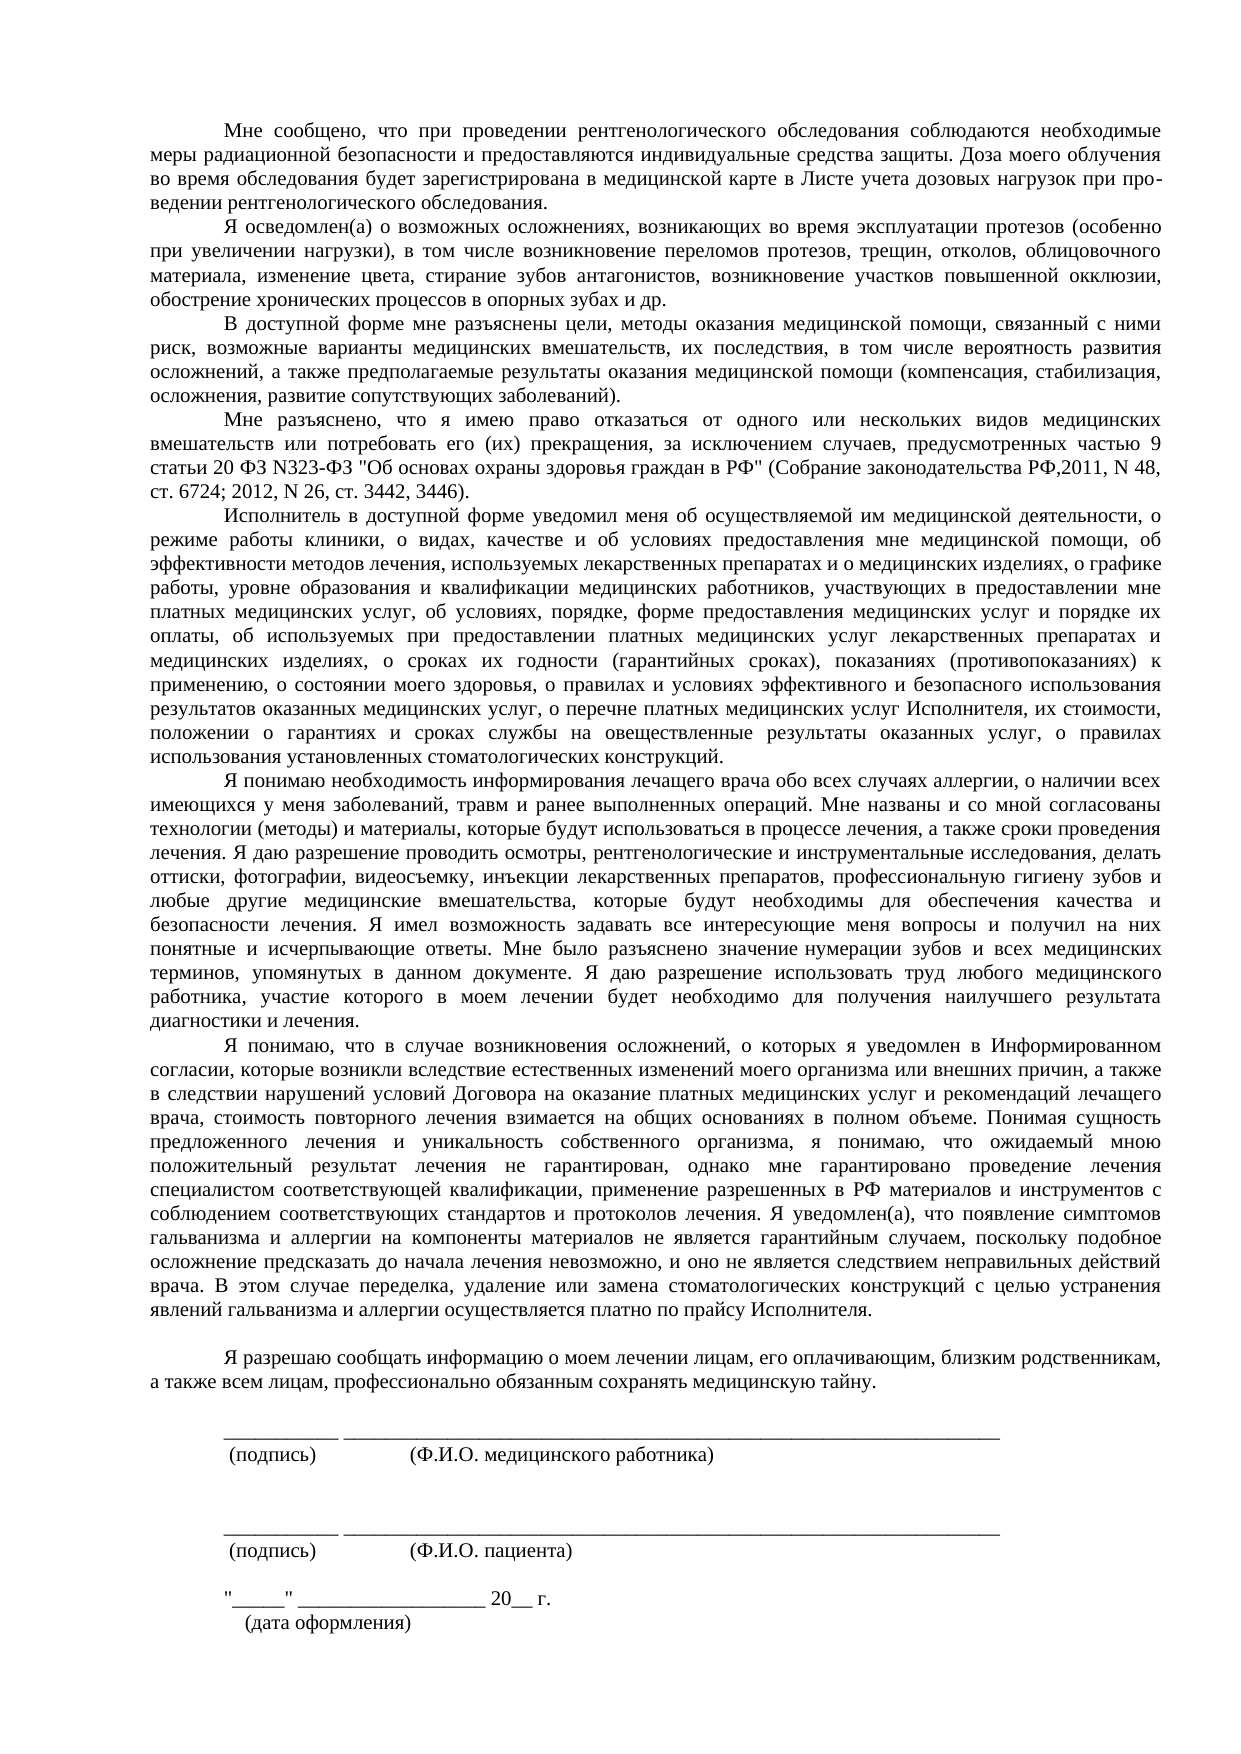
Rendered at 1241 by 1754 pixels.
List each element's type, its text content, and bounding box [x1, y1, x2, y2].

text ___________ _______________________________________________________________ [150, 1417, 1162, 1442]
text Мне разъяснено, что я имею право отказаться от одного или нескольких видов медицинских вмешательств или потребовать его (их) прекращения, за исключением случаев, предусмотренных частью 9 статьи 20 ФЗ N323-ФЗ "Об основах охраны здоровья граждан в РФ" (Собрание законодательства РФ,2011, N 48, ст. 6724; 2012, N 26, ст. 3442, 3446). [150, 407, 1162, 503]
text В доступной форме мне разъяснены цели, методы оказания медицинской помощи, связанный с ними риск, возможные варианты медицинских вмешательств, их последствия, в том числе вероятность развития осложнений, а также предполагаемые результаты оказания медицинской помощи (компенсация, стабилизация, осложнения, развитие сопутствующих заболеваний). [150, 311, 1162, 407]
text Я понимаю, что в случае возникновения осложнений, о которых я уведомлен в Информированном согласии, которые возникли вследствие естественных изменений моего организма или внешних причин, а также в следствии нарушений условий Договора на оказание платных медицинских услуг и рекомендаций лечащего врача, стоимость повторного лечения взимается на общих основаниях в полном объеме. Понимая сущность предложенного лечения и уникальность собственного организма, я понимаю, что ожидаемый мною положительный результат лечения не гарантирован, однако мне гарантировано проведение лечения специалистом соответствующей квалификации, применение разрешенных в РФ материалов и инструментов с соблюдением соответствующих стандартов и протоколов лечения. Я уведомлен(а), что появление симптомов гальванизма и аллергии на компоненты материалов не является гарантийным случаем, поскольку подобное осложнение предсказать до начала лечения невозможно, и оно не является следствием неправильных действий врача. В этом случае переделка, удаление или замена стоматологических конструкций с целью устранения явлений гальванизма и аллергии осуществляется платно по прайсу Исполнителя. [150, 1032, 1162, 1321]
text Я разрешаю сообщать информацию о моем лечении лицам, его оплачивающим, близким родственникам, а также всем лицам, профессионально обязанным сохранять медицинскую тайну. [150, 1345, 1162, 1393]
text ___________ _______________________________________________________________ [150, 1514, 1162, 1538]
text Исполнитель в доступной форме уведомил меня об осуществляемой им медицинской деятельности, о режиме работы клиники, о видах, качестве и об условиях предоставления мне медицинской помощи, об эффективности методов лечения, используемых лекарственных препаратах и о медицинских изделиях, о графике работы, уровне образования и квалификации медицинских работников, участвующих в предоставлении мне платных медицинских услуг, об условиях, порядке, форме предоставления медицинских услуг и порядке их оплаты, об используемых при предоставлении платных медицинских услуг лекарственных препаратах и медицинских изделиях, о сроках их годности (гарантийных сроках), показаниях (противопоказаниях) к применению, о состоянии моего здоровья, о правилах и условиях эффективного и безопасного использования результатов оказанных медицинских услуг, о перечне платных медицинских услуг Исполнителя, их стоимости, положении о гарантиях и сроках службы на овеществленные результаты оказанных услуг, о правилах использования установленных стоматологических конструкций. [150, 503, 1162, 768]
text (подпись) (Ф.И.О. медицинского работника) [150, 1442, 1162, 1466]
text "_____" __________________ 20__ г. [150, 1586, 1162, 1610]
text (подпись) (Ф.И.О. пациента) [150, 1538, 1162, 1562]
text Я понимаю необходимость информирования лечащего врача обо всех случаях аллергии, о наличии всех имеющихся у меня заболеваний, травм и ранее выполненных операций. Мне названы и со мной согласованы технологии (методы) и материалы, которые будут использоваться в процессе лечения, а также сроки проведения лечения. Я даю разрешение проводить осмотры, рентгенологические и инструментальные исследования, делать оттиски, фотографии, видеосъемку, инъекции лекарственных препаратов, профессиональную гигиену зубов и любые другие медицинские вмешательства, которые будут необходимы для обеспечения качества и безопасности лечения. Я имел возможность задавать все интересующие меня вопросы и получил на них понятные и исчерпывающие ответы. Мне было разъяснено значение нумерации зубов и всех медицинских терминов, упомянутых в данном документе. Я даю разрешение использовать труд любого медицинского работника, участие которого в моем лечении будет необходимо для получения наилучшего результата диагностики и лечения. [150, 768, 1162, 1032]
text Я осведомлен(а) о возможных осложнениях, возникающих во время эксплуатации протезов (особенно при увеличении нагрузки), в том числе возникновение переломов протезов, трещин, отколов, облицовочного материала, изменение цвета, стирание зубов антагонистов, возникновение участков повышенной окклюзии, обострение хронических процессов в опорных зубах и др. [150, 214, 1162, 311]
text Мне сообщено, что при проведении рентгенологического обследования соблюдаются необходимые меры радиационной безопасности и предоставляются индивидуальные средства защиты. Доза моего облучения во время обследования будет зарегистрирована в медицинской карте в Листе учета дозовых нагрузок при проведении рентгенологического обследования. [150, 118, 1162, 214]
text (дата оформления) [150, 1610, 1162, 1634]
